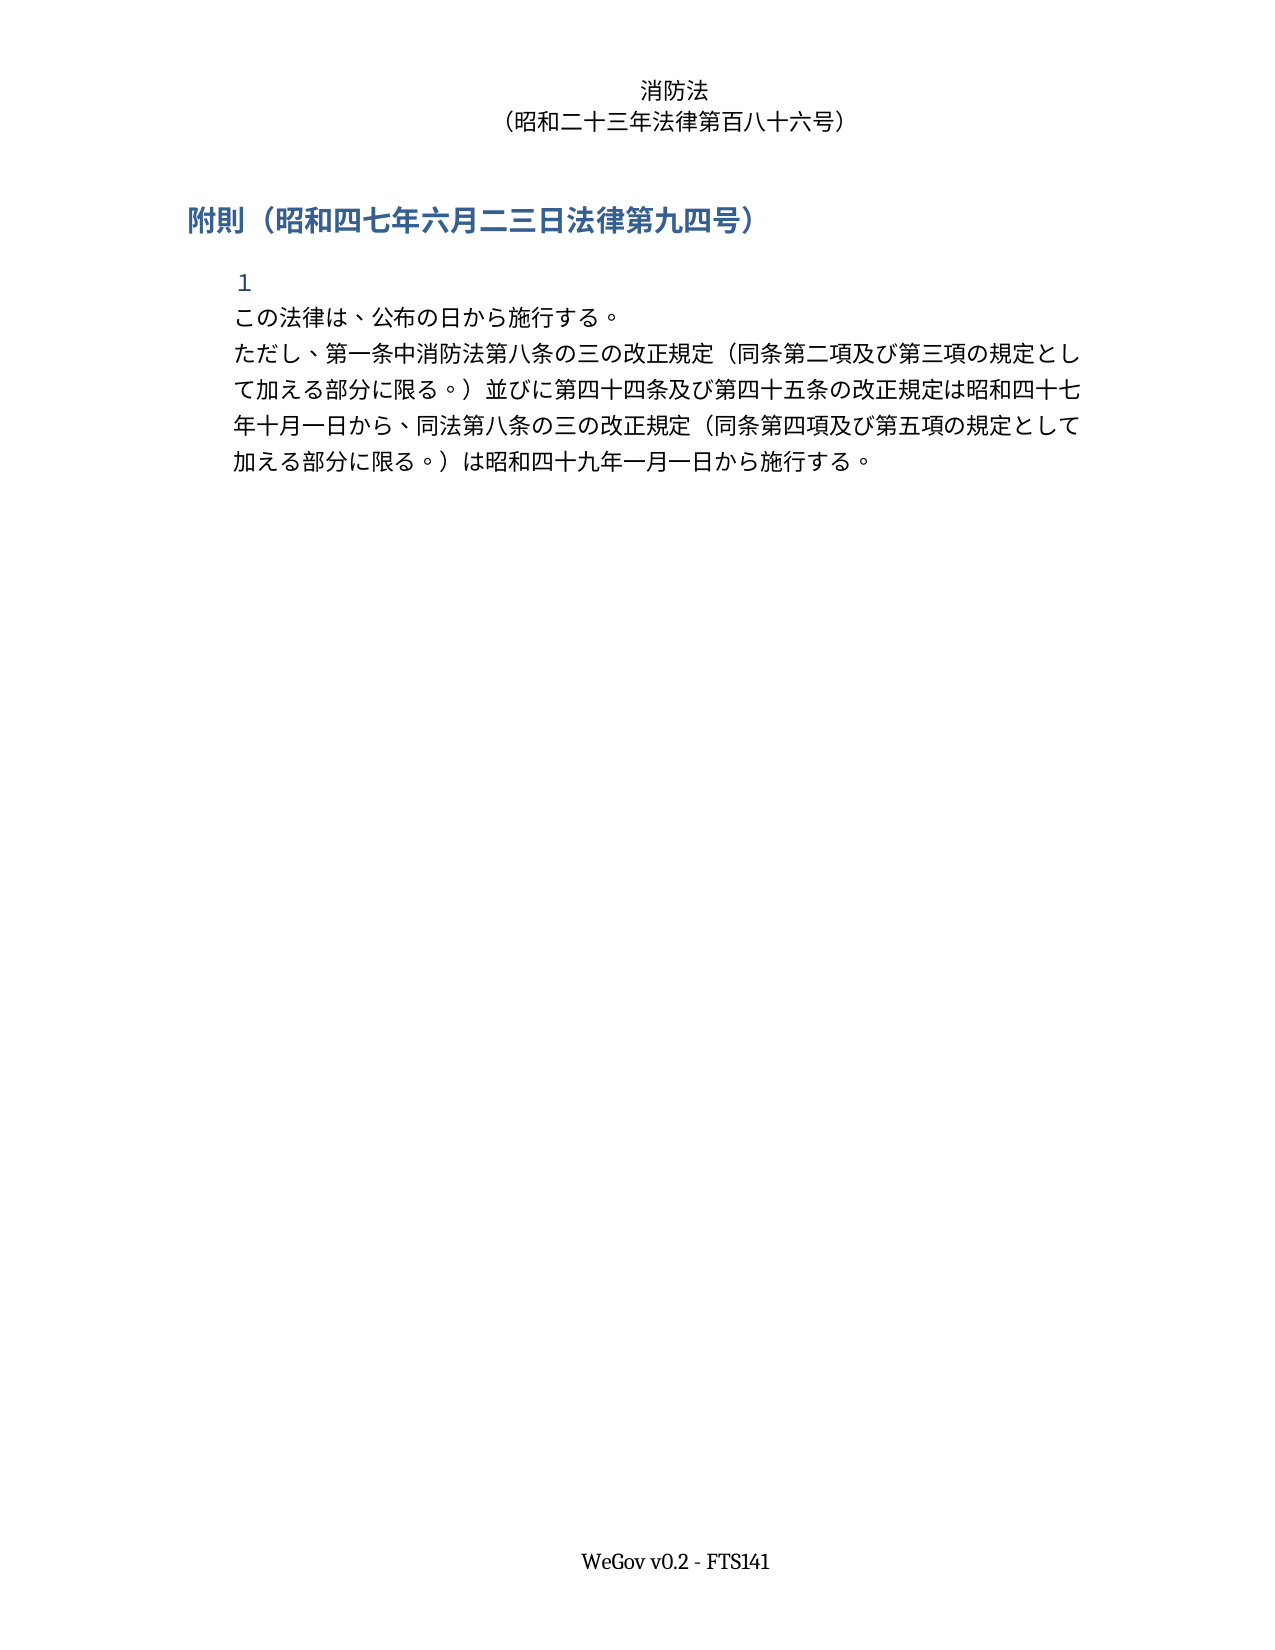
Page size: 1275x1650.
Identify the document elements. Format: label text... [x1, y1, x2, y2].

subtitle 附則（昭和四七年六月二三日法律第九四号） [187, 200, 1087, 240]
subtitle １ [233, 266, 1087, 298]
text この法律は、公布の日から施行する。 ただし、第一条中消防法第八条の三の改正規定（同条第二項及び第三項の規定として加える部分に限る。）並びに第四十四条及び第四十五条の改正規定は昭和四十七年十月一日から、同法第八条の三の改正規定（同条第四項及び第五項の規定として加える部分に限る。）は昭和四十九年一月一日から施行する。 [233, 302, 1087, 477]
